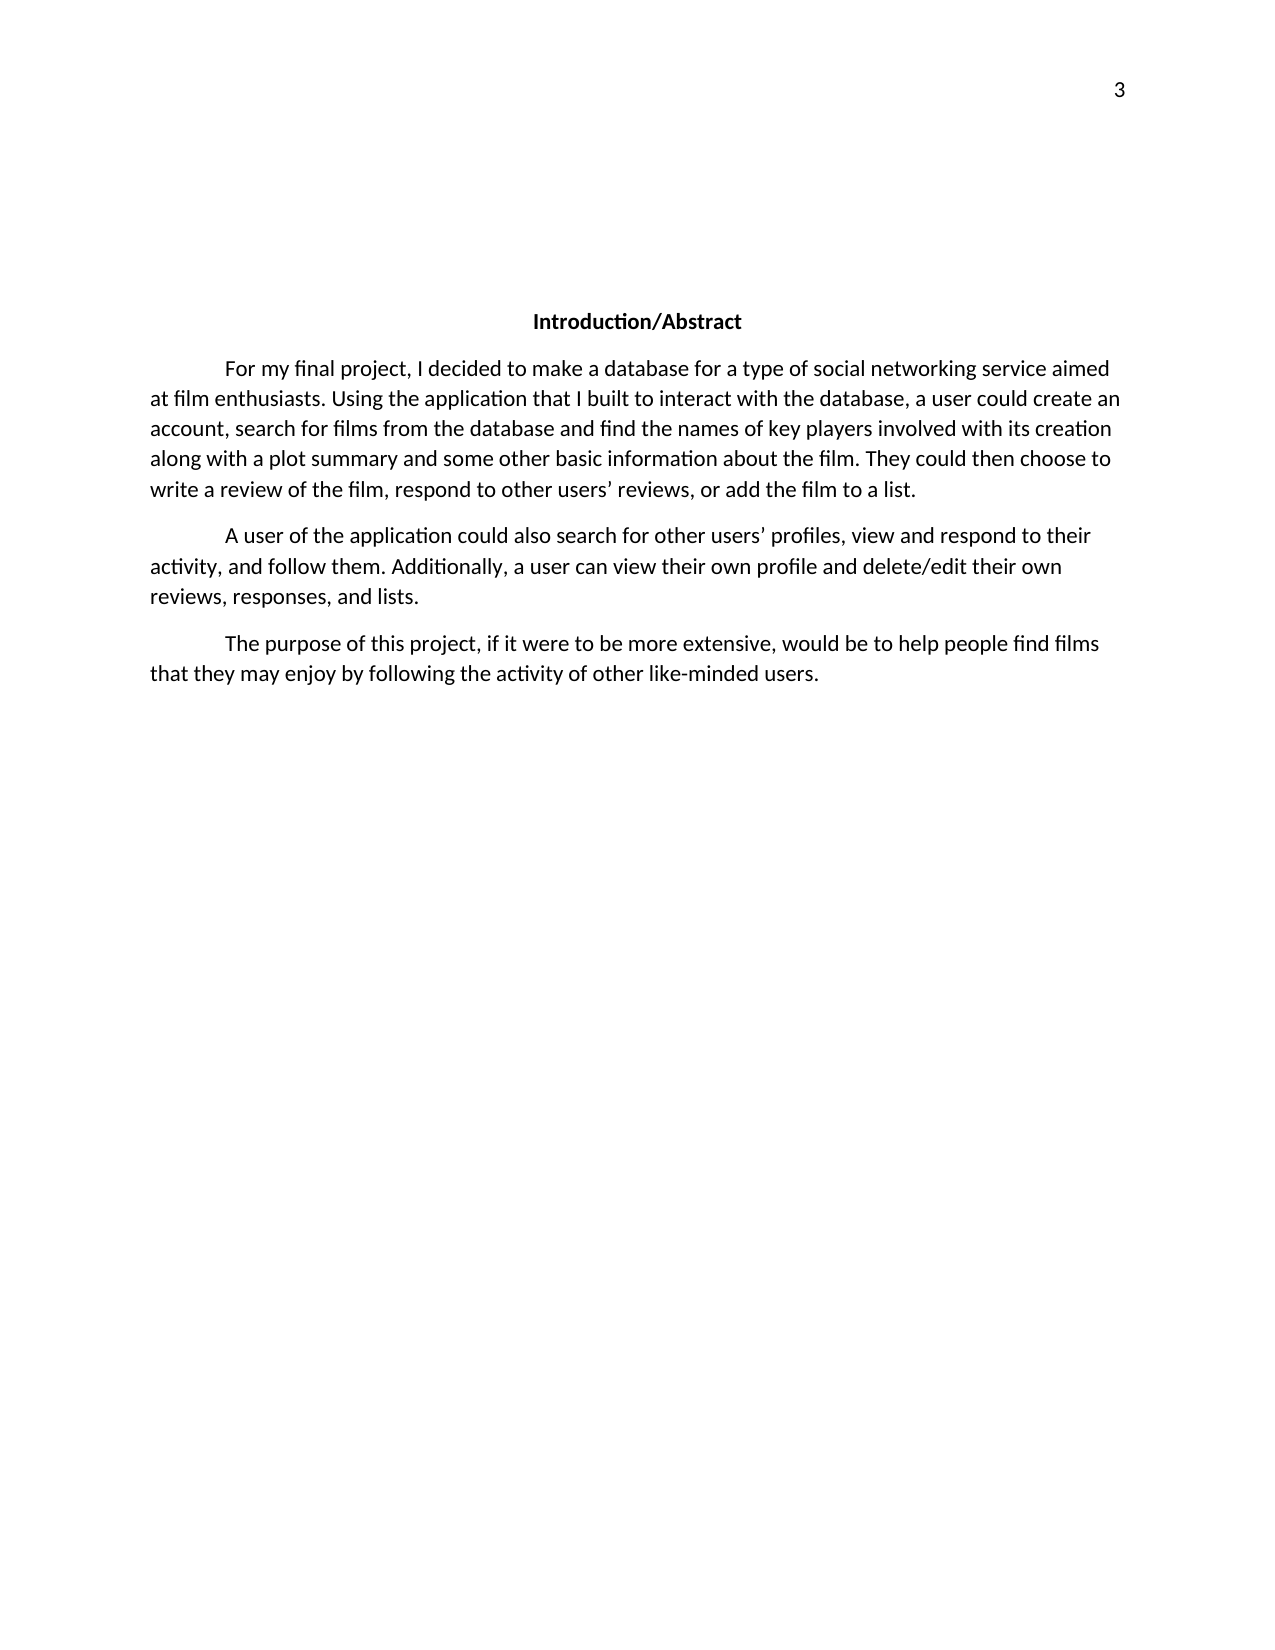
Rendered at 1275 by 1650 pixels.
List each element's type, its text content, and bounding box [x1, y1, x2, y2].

text A user of the application could also search for other users’ profiles, view and respond to their activity, and follow them. Additionally, a user can view their own profile and delete/edit their own reviews, responses, and lists. [150, 522, 1125, 610]
text The purpose of this project, if it were to be more extensive, would be to help people find films that they may enjoy by following the activity of other like-minded users. [150, 629, 1125, 687]
text Introduction/Abstract [150, 307, 1125, 335]
text For my final project, I decided to make a database for a type of social networking service aimed at film enthusiasts. Using the application that I built to interact with the database, a user could create an account, search for films from the database and find the names of key players involved with its creation along with a plot summary and some other basic information about the film. They could then choose to write a review of the film, respond to other users’ reviews, or add the film to a list. [150, 354, 1125, 503]
